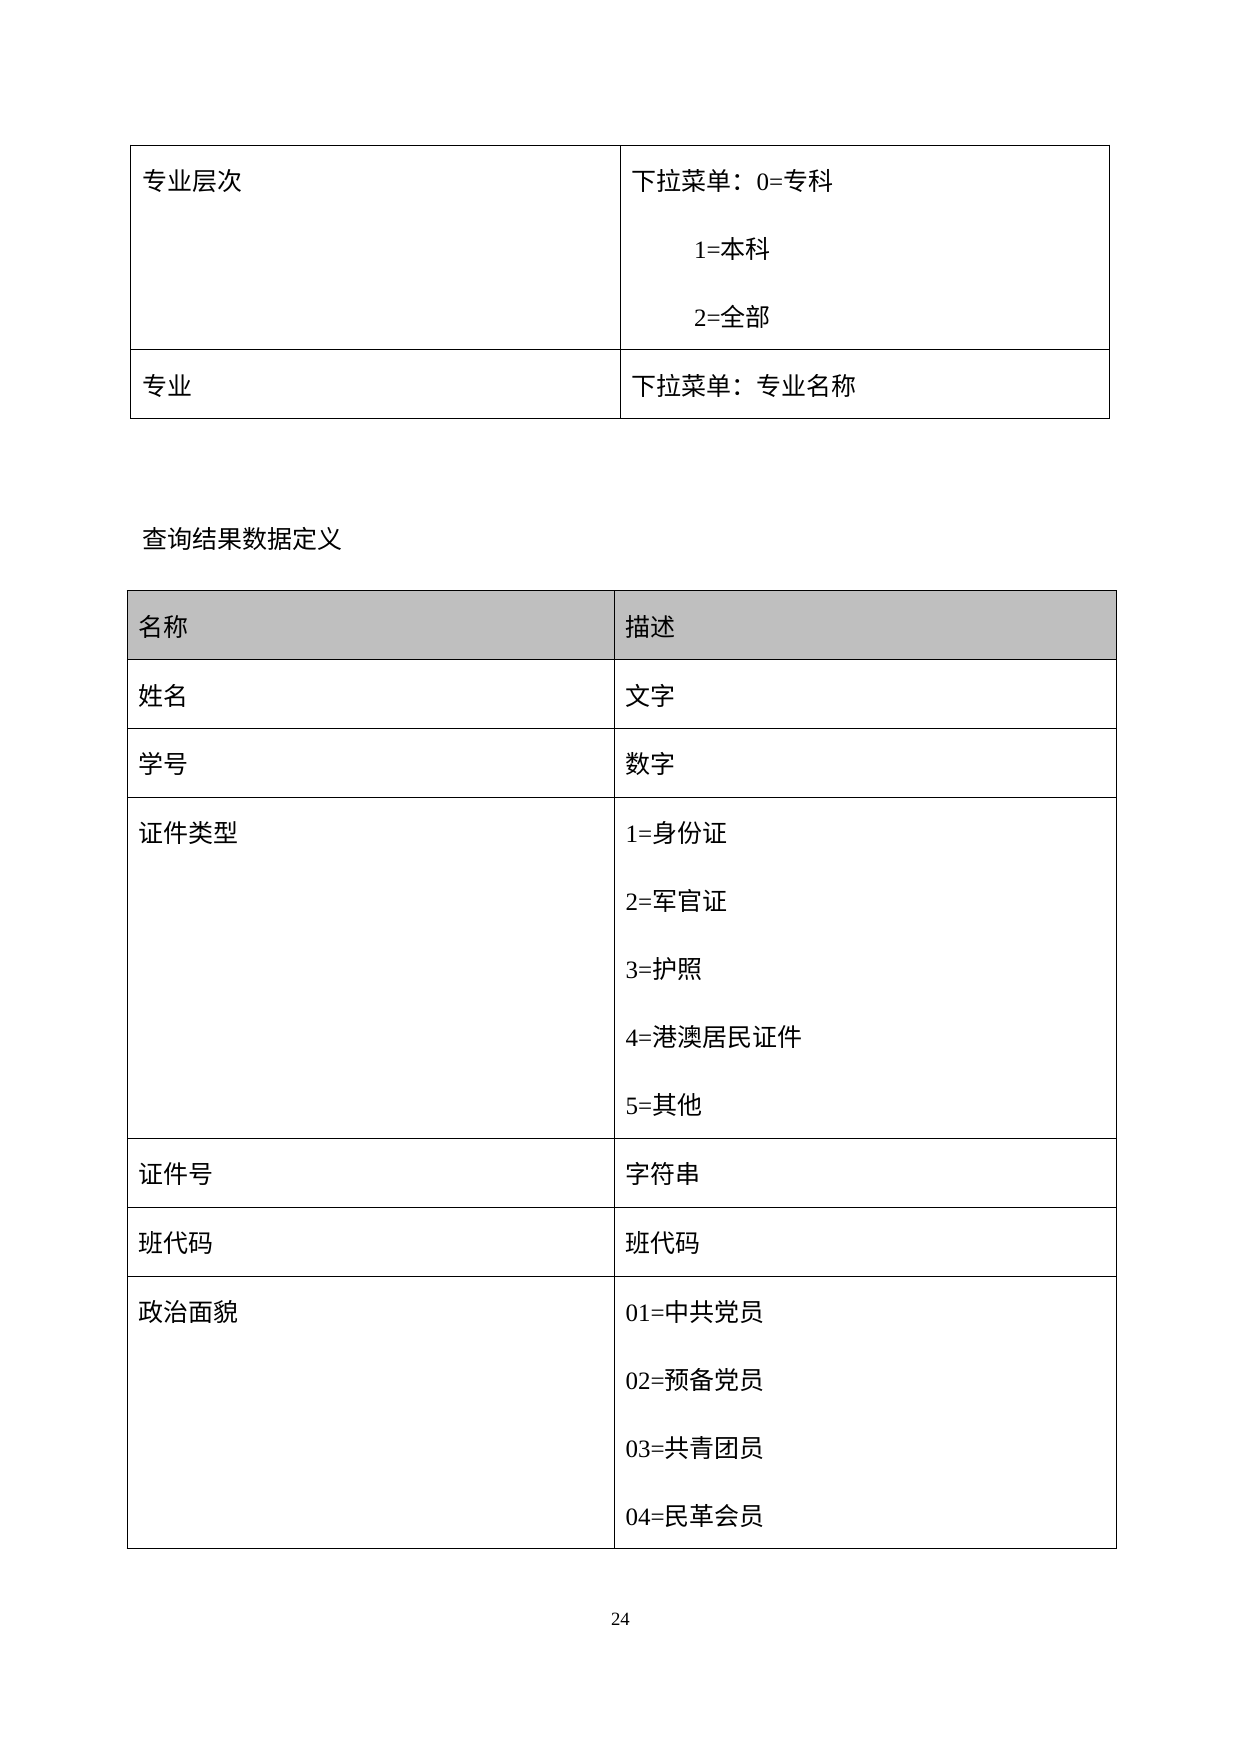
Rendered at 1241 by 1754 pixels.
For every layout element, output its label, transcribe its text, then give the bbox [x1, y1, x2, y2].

table_cell 证件类型 [128, 798, 614, 1138]
table_cell 专业层次 [131, 146, 620, 349]
table_cell 证件号 [128, 1139, 614, 1207]
table_header 描述 [615, 591, 1116, 659]
table_cell 政治面貌 [128, 1277, 614, 1548]
table_cell 下拉菜单：专业名称 [621, 350, 1109, 418]
table_cell 字符串 [615, 1139, 1116, 1207]
table_cell 数字 [615, 729, 1116, 797]
table_cell 姓名 [128, 660, 614, 728]
table_cell 1=身份证 2=军官证 3=护照 4=港澳居民证件 5=其他 [615, 798, 1116, 1138]
table_header 名称 [128, 591, 614, 659]
table_cell 下拉菜单：0=专科 1=本科 2=全部 [621, 146, 1109, 349]
table_cell 班代码 [615, 1208, 1116, 1276]
text 查询结果数据定义 [142, 504, 1098, 572]
table_cell 班代码 [128, 1208, 614, 1276]
table_cell 文字 [615, 660, 1116, 728]
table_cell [615, 1277, 1116, 1548]
table_cell 学号 [128, 729, 614, 797]
table_cell 专业 [131, 350, 620, 418]
